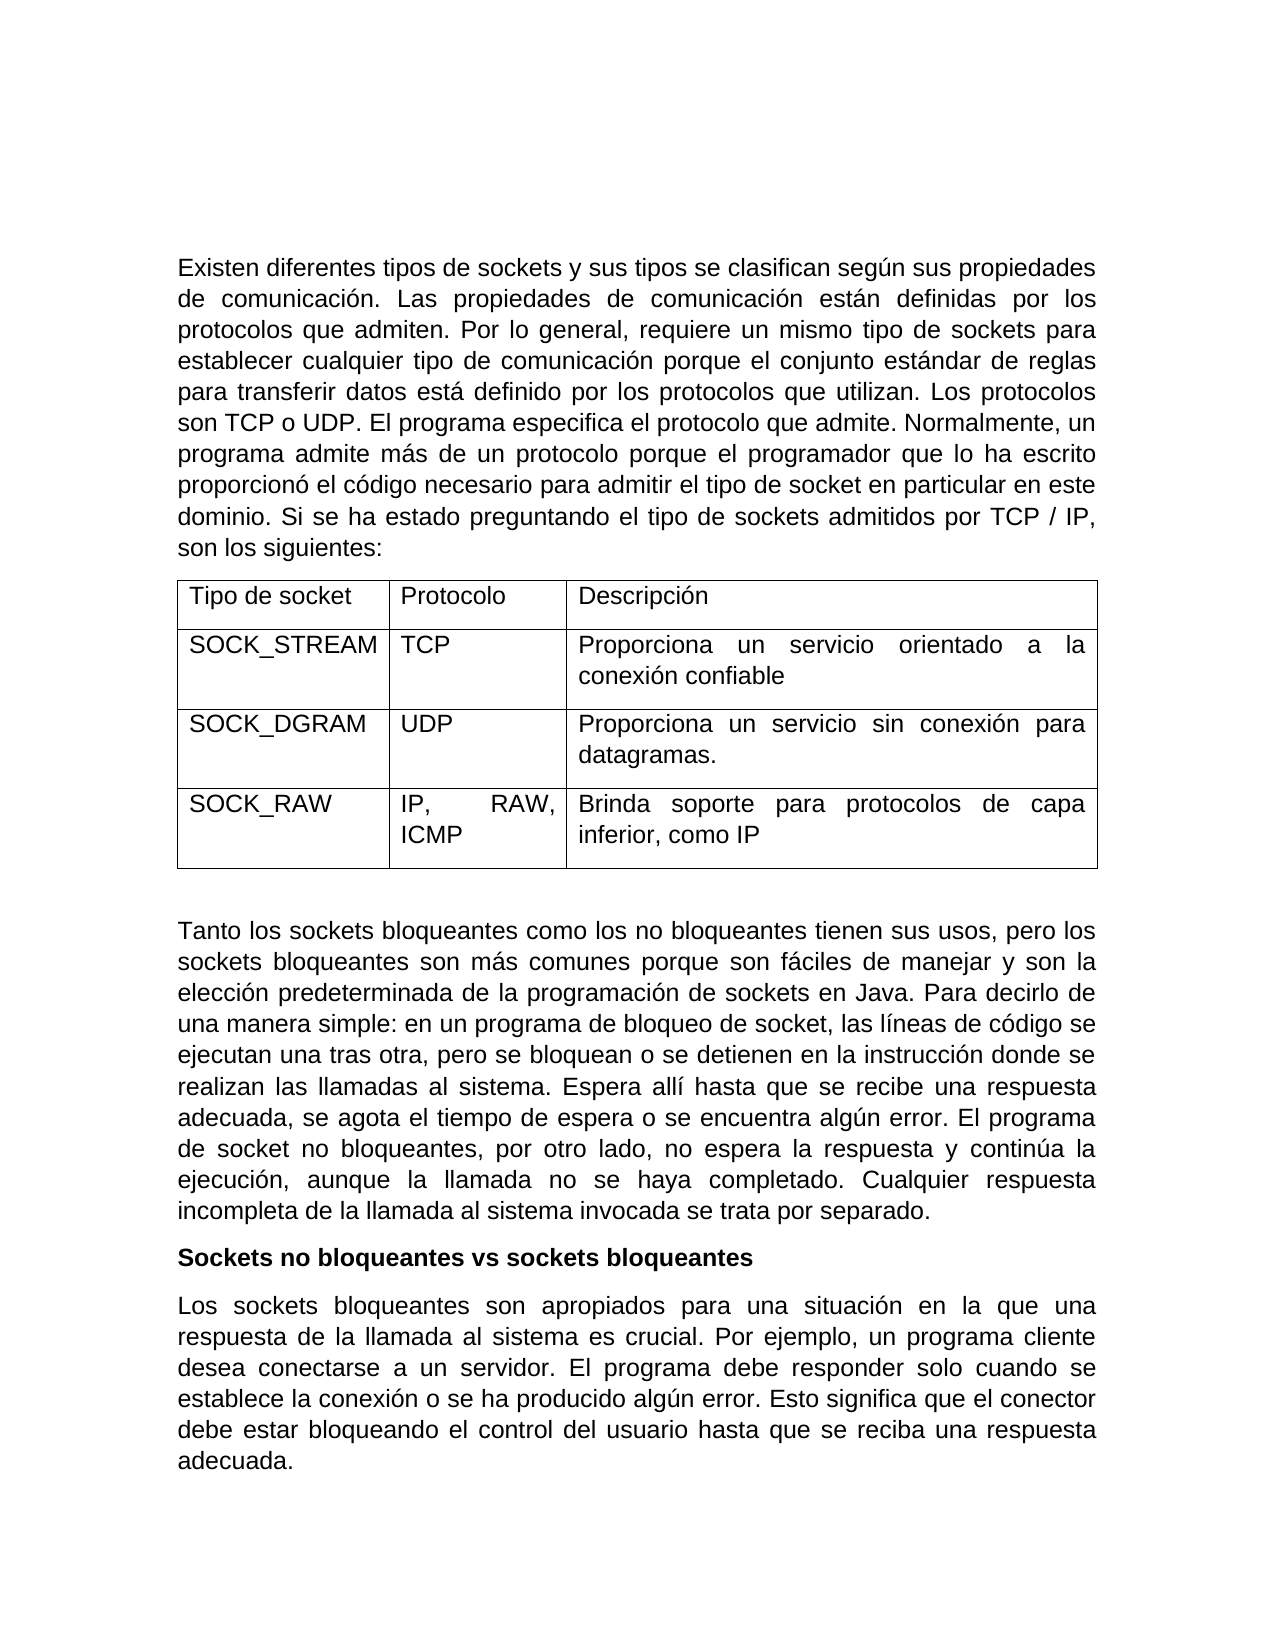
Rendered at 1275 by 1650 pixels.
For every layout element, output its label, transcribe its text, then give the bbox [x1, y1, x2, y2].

text Existen diferentes tipos de sockets y sus tipos se clasifican según sus propiedades de comunicación. Las propiedades de comunicación están definidas por los protocolos que admiten. Por lo general, requiere un mismo tipo de sockets para establecer cualquier tipo de comunicación porque el conjunto estándar de reglas para transferir datos está definido por los protocolos que utilizan. Los protocolos son TCP o UDP. El programa especifica el protocolo que admite. Normalmente, un programa admite más de un protocolo porque el programador que lo ha escrito proporcionó el código necesario para admitir el tipo de socket en particular en este dominio. Si se ha estado preguntando el tipo de sockets admitidos por TCP / IP, son los siguientes: [177, 253, 1098, 561]
table_header Descripción [567, 581, 1097, 629]
text Tanto los sockets bloqueantes como los no bloqueantes tienen sus usos, pero los sockets bloqueantes son más comunes porque son fáciles de manejar y son la elección predeterminada de la programación de sockets en Java. Para decirlo de una manera simple: en un programa de bloqueo de socket, las líneas de código se ejecutan una tras otra, pero se bloquean o se detienen en la instrucción donde se realizan las llamadas al sistema. Espera allí hasta que se recibe una respuesta adecuada, se agota el tiempo de espera o se encuentra algún error. El programa de socket no bloqueantes, por otro lado, no espera la respuesta y continúa la ejecución, aunque la llamada no se haya completado. Cualquier respuesta incompleta de la llamada al sistema invocada se trata por separado. [177, 916, 1098, 1224]
table_cell SOCK_DGRAM [178, 710, 389, 788]
table_cell Brinda soporte para protocolos de capa inferior, como IP [567, 789, 1097, 868]
table_cell SOCK_STREAM [178, 630, 389, 708]
table_header Tipo de socket [178, 581, 389, 629]
text Sockets no bloqueantes vs sockets bloqueantes [177, 1243, 1098, 1272]
table_cell UDP [390, 710, 566, 788]
table_cell SOCK_RAW [178, 789, 389, 868]
table_header Protocolo [390, 581, 566, 629]
table_cell Proporciona un servicio sin conexión para datagramas. [567, 710, 1097, 788]
table_cell TCP [390, 630, 566, 708]
table_cell Proporciona un servicio orientado a la conexión confiable [567, 630, 1097, 708]
table_cell IP, RAW, ICMP [390, 789, 566, 868]
text Los sockets bloqueantes son apropiados para una situación en la que una respuesta de la llamada al sistema es crucial. Por ejemplo, un programa cliente desea conectarse a un servidor. El programa debe responder solo cuando se establece la conexión o se ha producido algún error. Esto significa que el conector debe estar bloqueando el control del usuario hasta que se reciba una respuesta adecuada. [177, 1291, 1098, 1475]
